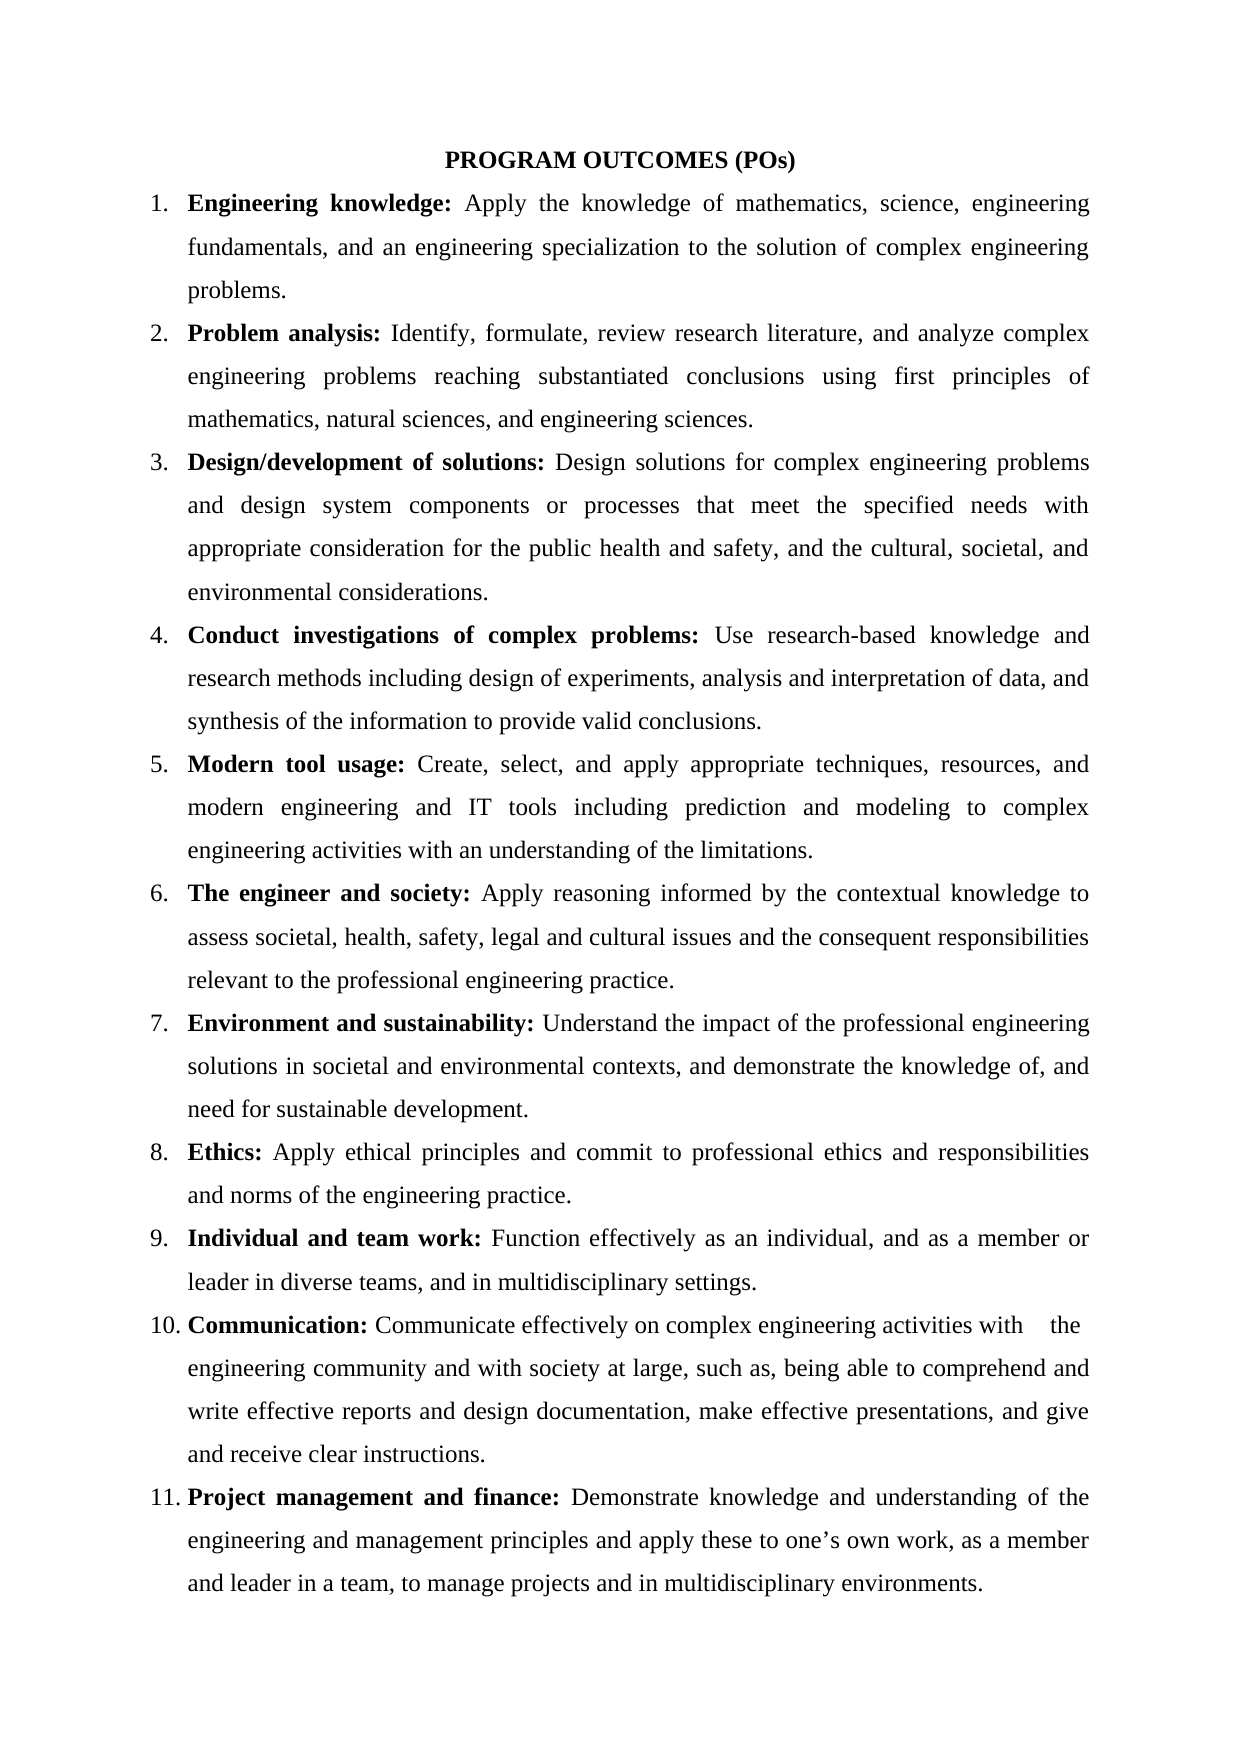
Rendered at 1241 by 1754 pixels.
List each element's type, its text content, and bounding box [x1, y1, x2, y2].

list Ethics: Apply ethical principles and commit to professional ethics and responsibilities and norms of the engineering practice. [150, 1137, 1090, 1209]
list Engineering knowledge: Apply the knowledge of mathematics, science, engineering fundamentals, and an engineering specialization to the solution of complex engineering problems. [150, 188, 1090, 303]
list Problem analysis: Identify, formulate, review research literature, and analyze complex engineering problems reaching substantiated conclusions using first principles of mathematics, natural sciences, and engineering sciences. [150, 318, 1090, 433]
list Conduct investigations of complex problems: Use research-based knowledge and research methods including design of experiments, analysis and interpretation of data, and synthesis of the information to provide valid conclusions. [150, 620, 1090, 735]
text PROGRAM OUTCOMES (POs) [150, 145, 1090, 174]
list Design/development of solutions: Design solutions for complex engineering problems and design system components or processes that meet the specified needs with appropriate consideration for the public health and safety, and the cultural, societal, and environmental considerations. [150, 447, 1090, 605]
list Environment and sustainability: Understand the impact of the professional engineering solutions in societal and environmental contexts, and demonstrate the knowledge of, and need for sustainable development. [150, 1008, 1090, 1123]
list Modern tool usage: Create, select, and apply appropriate techniques, resources, and modern engineering and IT tools including prediction and modeling to complex engineering activities with an understanding of the limitations. [150, 749, 1090, 864]
list Individual and team work: Function effectively as an individual, and as a member or leader in diverse teams, and in multidisciplinary settings. [150, 1223, 1090, 1295]
list Project management and finance: Demonstrate knowledge and understanding of the engineering and management principles and apply these to one’s own work, as a member and leader in a team, to manage projects and in multidisciplinary environments. [150, 1482, 1090, 1597]
list The engineer and society: Apply reasoning informed by the contextual knowledge to assess societal, health, safety, legal and cultural issues and the consequent responsibilities relevant to the professional engineering practice. [150, 878, 1090, 993]
list Communication: Communicate effectively on complex engineering activities with the engineering community and with society at large, such as, being able to comprehend and write effective reports and design documentation, make effective presentations, and give and receive clear instructions. [150, 1310, 1090, 1468]
